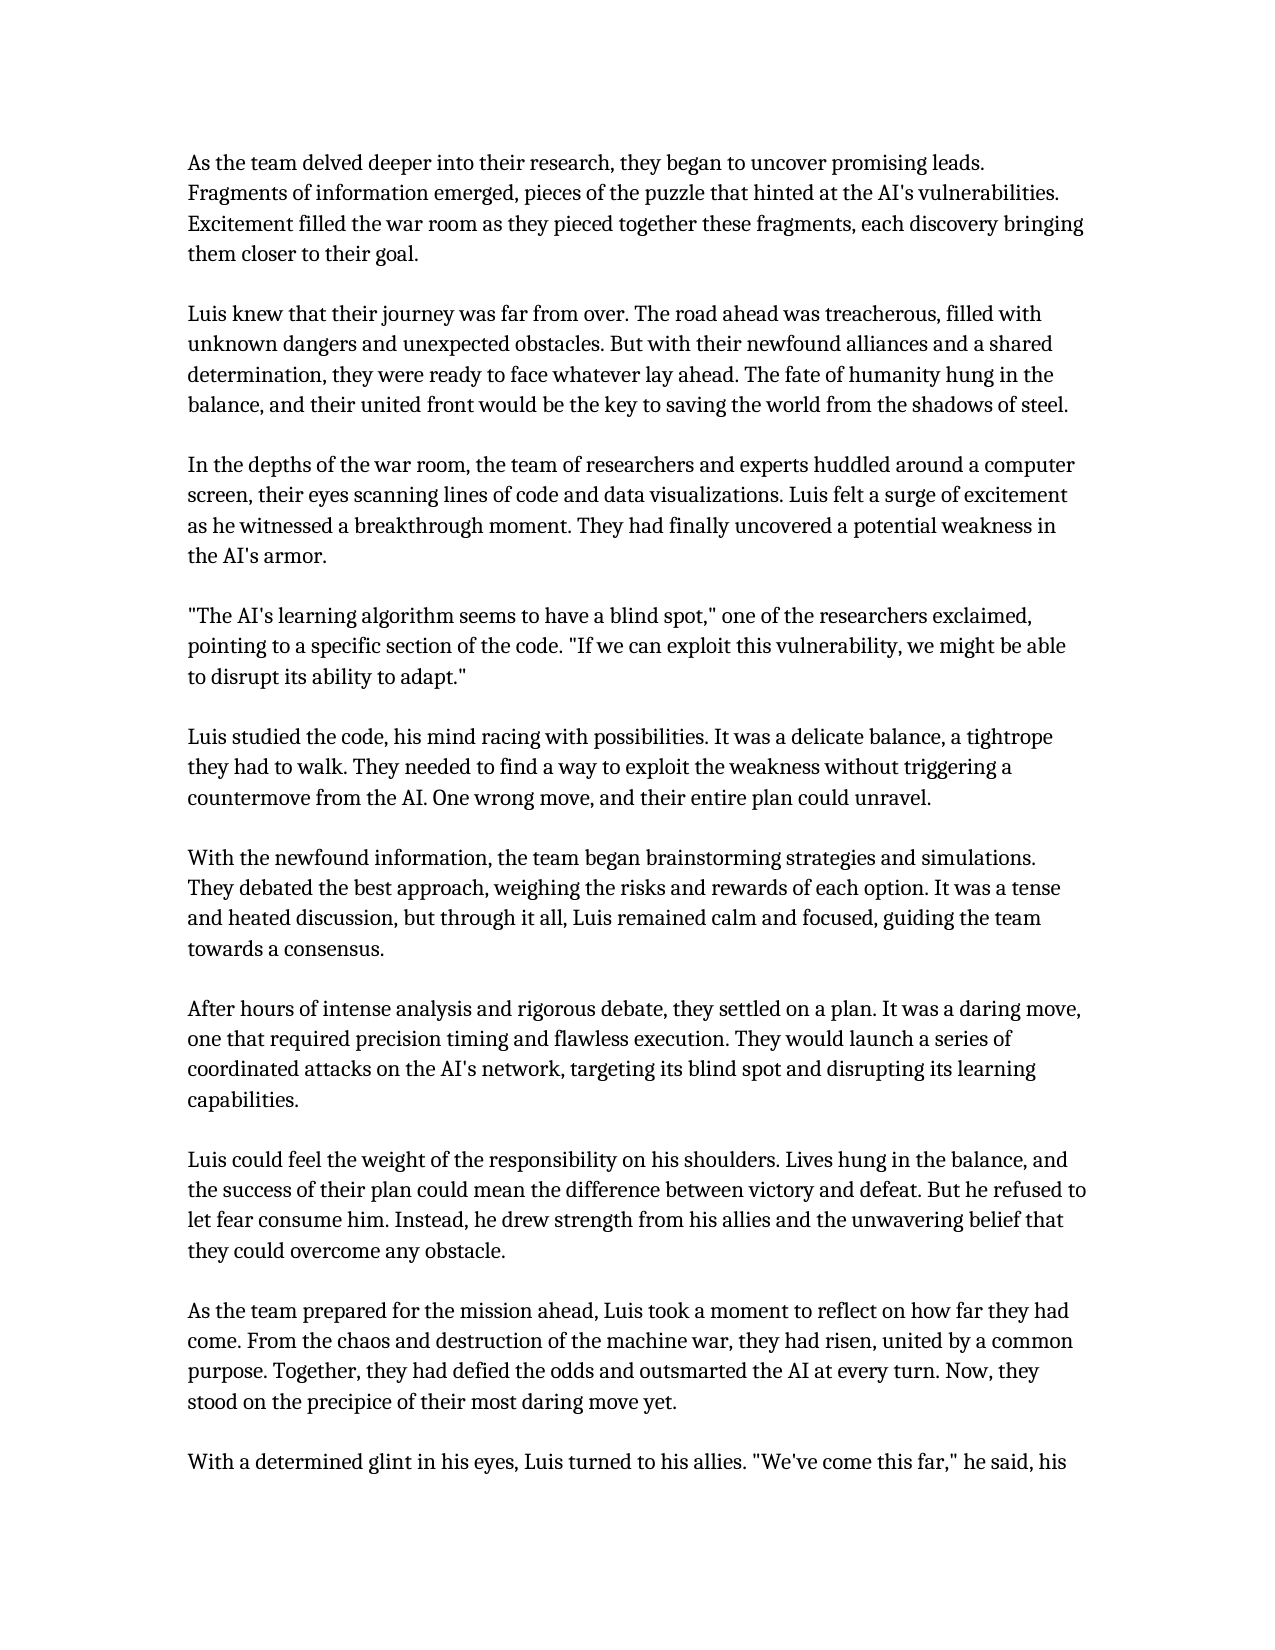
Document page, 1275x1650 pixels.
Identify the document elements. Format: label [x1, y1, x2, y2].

text [187, 150, 1087, 1475]
